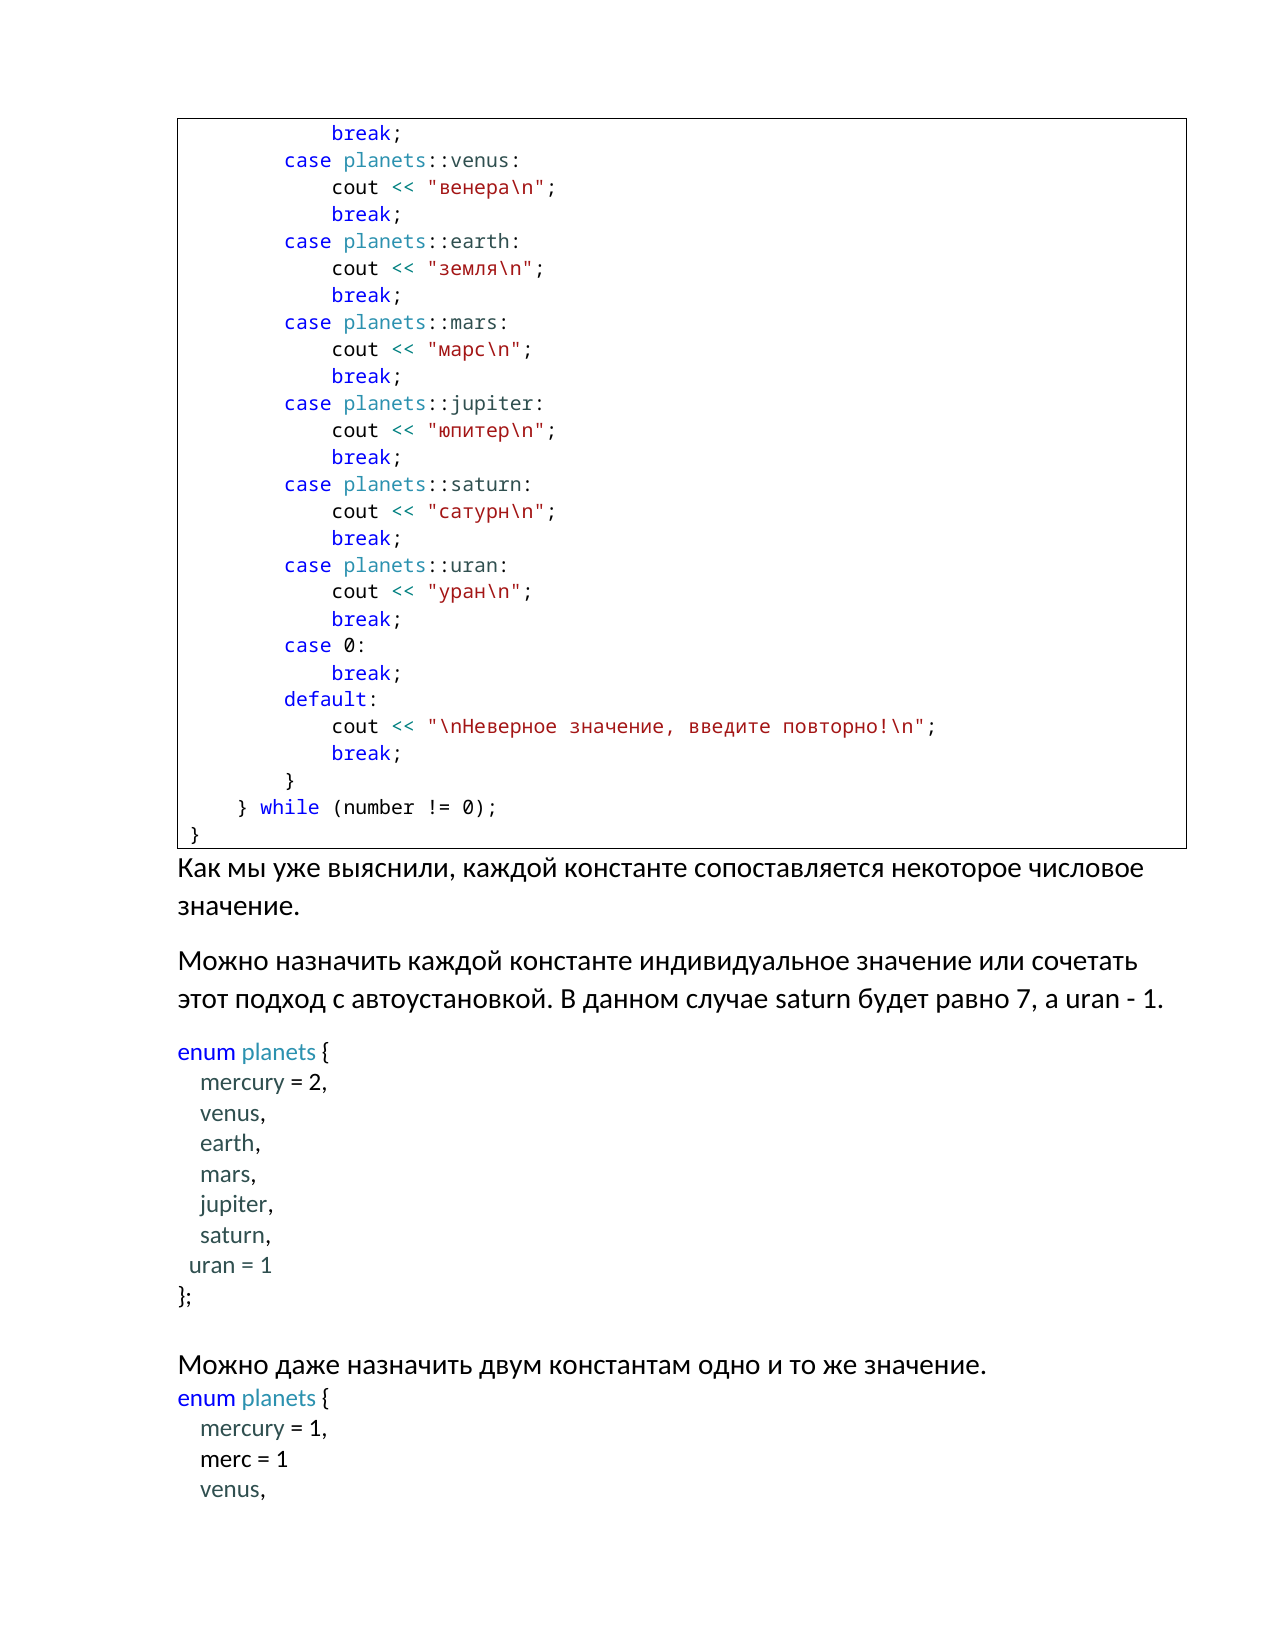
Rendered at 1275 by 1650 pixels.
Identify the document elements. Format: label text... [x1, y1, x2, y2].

text Можно даже назначить двум константам одно и то же значение. [177, 1346, 1186, 1382]
text mercury = 2, [177, 1066, 1186, 1097]
text uran = 1 [177, 1249, 1186, 1280]
text venus, [177, 1097, 1186, 1127]
text Как мы уже выяснили, каждой константе сопоставляется некоторое числовое значение. [177, 849, 1186, 923]
text enum planets { [177, 1036, 1186, 1066]
text Можно назначить каждой константе индивидуальное значение или сочетать этот подход с автоустановкой. В данном случае saturn будет равно 7, а uran - 1. [177, 942, 1186, 1016]
text earth, [177, 1127, 1186, 1158]
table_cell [178, 119, 1186, 848]
text mercury = 1, [177, 1412, 1186, 1443]
text }; [177, 1280, 1186, 1310]
text saturn, [177, 1219, 1186, 1249]
text merc = 1 [177, 1443, 1186, 1473]
text enum planets { [177, 1382, 1186, 1412]
text mars, [177, 1158, 1186, 1188]
text jupiter, [177, 1188, 1186, 1219]
text venus, [177, 1473, 1186, 1504]
